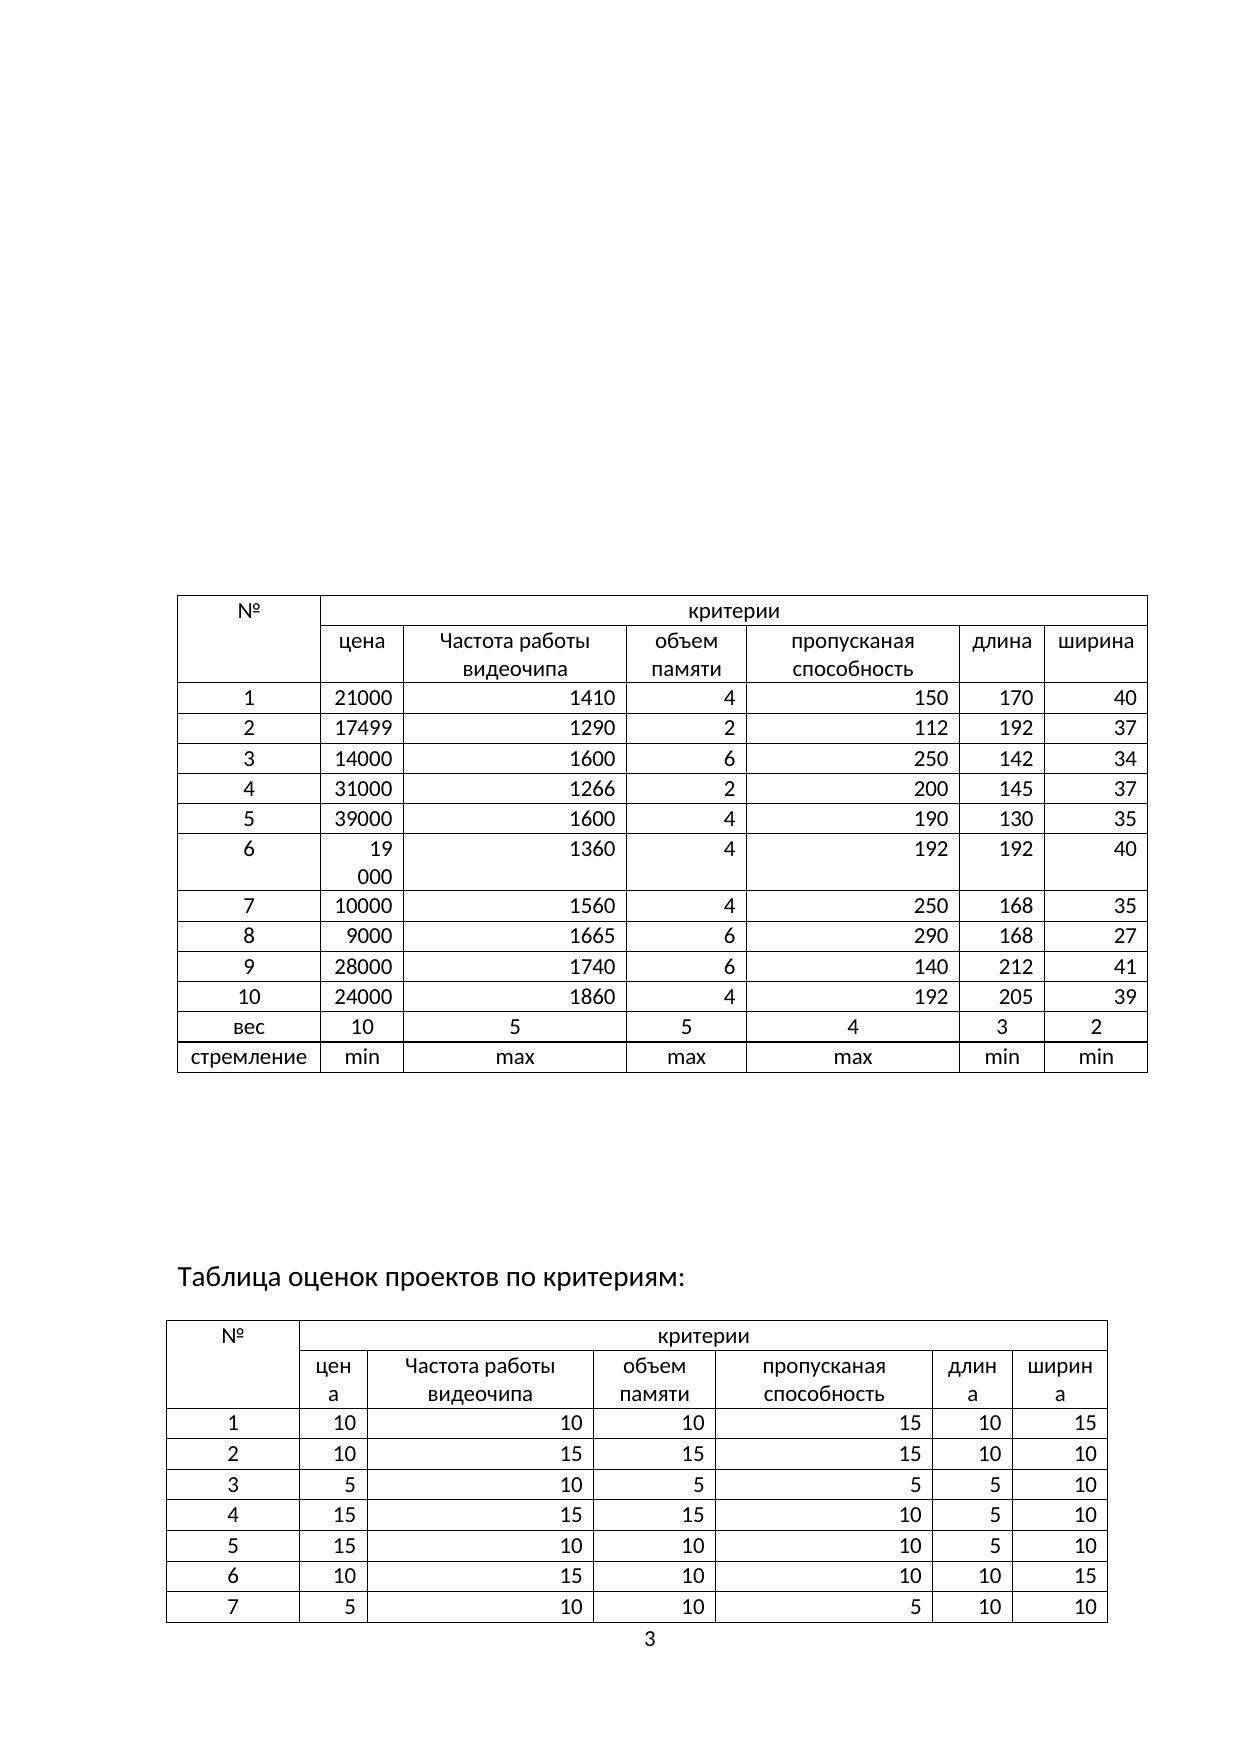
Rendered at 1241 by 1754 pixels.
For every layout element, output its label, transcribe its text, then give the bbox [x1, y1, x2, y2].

table_cell ширина [1045, 626, 1147, 682]
table_cell 10 [933, 1592, 1012, 1622]
table_cell 10 [1013, 1500, 1107, 1530]
table_cell 4 [167, 1500, 299, 1530]
table_cell длина [960, 626, 1044, 682]
table_cell 192 [747, 834, 959, 890]
table_cell 15 [716, 1439, 932, 1469]
table_cell 6 [178, 834, 320, 890]
table_cell 192 [960, 714, 1044, 743]
table_cell 28000 [321, 952, 403, 981]
table_cell 15 [594, 1500, 715, 1530]
table_cell 10 [933, 1409, 1012, 1438]
table_cell 7 [178, 891, 320, 921]
table_cell 1600 [404, 744, 626, 773]
table_cell 34 [1045, 744, 1147, 773]
table_cell 6 [627, 922, 746, 951]
table_cell 142 [960, 744, 1044, 773]
table_cell min [960, 1043, 1044, 1072]
table_cell 10 [594, 1562, 715, 1591]
table_cell 10 [1013, 1470, 1107, 1499]
table_cell 1290 [404, 714, 626, 743]
table_cell 40 [1045, 683, 1147, 712]
table_cell цена [300, 1351, 367, 1407]
table_cell 5 [300, 1592, 367, 1622]
table_cell 39 [1045, 982, 1147, 1011]
table_cell 19 000 [321, 834, 403, 890]
table_cell 4 [178, 774, 320, 803]
table_cell 5 [716, 1592, 932, 1622]
table_cell 21000 [321, 683, 403, 712]
table_cell 212 [960, 952, 1044, 981]
table_cell 10 [321, 1012, 403, 1041]
table_cell 10 [1013, 1439, 1107, 1469]
table_cell 170 [960, 683, 1044, 712]
table_cell 9 [178, 952, 320, 981]
table_cell 168 [960, 891, 1044, 921]
table_cell 31000 [321, 774, 403, 803]
table_cell 2 [627, 714, 746, 743]
table_cell 10000 [321, 891, 403, 921]
table_cell 35 [1045, 804, 1147, 833]
table_cell 4 [627, 834, 746, 890]
table_cell 5 [627, 1012, 746, 1041]
table_cell 168 [960, 922, 1044, 951]
table_cell 3 [167, 1470, 299, 1499]
table_cell 10 [1013, 1592, 1107, 1622]
table_cell 39000 [321, 804, 403, 833]
table_cell 112 [747, 714, 959, 743]
table_cell длина [933, 1351, 1012, 1407]
table_cell 4 [627, 982, 746, 1011]
table_cell цена [321, 626, 403, 682]
table_cell 192 [747, 982, 959, 1011]
table_cell 6 [627, 952, 746, 981]
table_cell 150 [747, 683, 959, 712]
table_cell 10 [300, 1409, 367, 1438]
table_cell вес [178, 1012, 320, 1041]
table_cell Частота работы видеочипа [368, 1351, 593, 1407]
table_cell 4 [627, 891, 746, 921]
table_cell пропусканая способность [716, 1351, 932, 1407]
table_cell 190 [747, 804, 959, 833]
table_cell 15 [1013, 1409, 1107, 1438]
table_cell 2 [627, 774, 746, 803]
table_cell объем памяти [594, 1351, 715, 1407]
table_cell 2 [167, 1439, 299, 1469]
table_cell 1665 [404, 922, 626, 951]
table_cell 5 [178, 804, 320, 833]
table_cell 10 [300, 1439, 367, 1469]
table_cell 4 [627, 683, 746, 712]
table_cell 250 [747, 744, 959, 773]
table_cell 15 [368, 1500, 593, 1530]
table_cell 10 [594, 1531, 715, 1561]
table_cell 130 [960, 804, 1044, 833]
table_cell 1410 [404, 683, 626, 712]
table_cell 10 [716, 1562, 932, 1591]
table_cell 6 [167, 1562, 299, 1591]
table_cell max [404, 1043, 626, 1072]
table_cell min [1045, 1043, 1147, 1072]
table_cell 205 [960, 982, 1044, 1011]
table_cell 37 [1045, 714, 1147, 743]
table_cell 9000 [321, 922, 403, 951]
table_cell пропусканая способность [747, 626, 959, 682]
table_cell max [627, 1043, 746, 1072]
table_cell 1860 [404, 982, 626, 1011]
table_cell Частота работы видеочипа [404, 626, 626, 682]
table_cell 7 [167, 1592, 299, 1622]
table_cell 200 [747, 774, 959, 803]
table_cell 37 [1045, 774, 1147, 803]
table_cell 35 [1045, 891, 1147, 921]
table_cell 1740 [404, 952, 626, 981]
table_cell 140 [747, 952, 959, 981]
table_cell 5 [716, 1470, 932, 1499]
table_cell 10 [594, 1409, 715, 1438]
table_cell 15 [1013, 1562, 1107, 1591]
table_cell 15 [300, 1531, 367, 1561]
table_cell 27 [1045, 922, 1147, 951]
table_cell 24000 [321, 982, 403, 1011]
table_cell 5 [167, 1531, 299, 1561]
table_cell 10 [933, 1439, 1012, 1469]
table_cell 10 [368, 1470, 593, 1499]
text Таблица оценок проектов по критериям: [177, 1258, 1122, 1293]
table_cell 3 [960, 1012, 1044, 1041]
table_cell 5 [933, 1500, 1012, 1530]
table_cell 15 [716, 1409, 932, 1438]
table_cell 4 [747, 1012, 959, 1041]
table_cell 290 [747, 922, 959, 951]
table_cell 15 [594, 1439, 715, 1469]
table_cell 10 [368, 1409, 593, 1438]
table_header критерии [300, 1321, 1107, 1350]
table_cell 10 [594, 1592, 715, 1622]
table_cell 5 [594, 1470, 715, 1499]
table_cell 10 [1013, 1531, 1107, 1561]
table_cell min [321, 1043, 403, 1072]
table_cell 10 [178, 982, 320, 1011]
table_cell 14000 [321, 744, 403, 773]
table_cell 40 [1045, 834, 1147, 890]
table_cell стремление [178, 1043, 320, 1072]
table_cell max [747, 1043, 959, 1072]
table_cell 10 [300, 1562, 367, 1591]
table_cell 15 [368, 1562, 593, 1591]
table_cell 145 [960, 774, 1044, 803]
table_cell 41 [1045, 952, 1147, 981]
table_cell 192 [960, 834, 1044, 890]
table_cell 1560 [404, 891, 626, 921]
table_cell 10 [368, 1531, 593, 1561]
table_cell 1266 [404, 774, 626, 803]
table_cell 5 [300, 1470, 367, 1499]
table_cell объем памяти [627, 626, 746, 682]
table_cell 5 [404, 1012, 626, 1041]
table_cell 5 [933, 1470, 1012, 1499]
table_cell 10 [716, 1500, 932, 1530]
table_cell 1600 [404, 804, 626, 833]
table_cell ширина [1013, 1351, 1107, 1407]
table_cell 1 [178, 683, 320, 712]
table_cell 2 [1045, 1012, 1147, 1041]
table_cell 5 [933, 1531, 1012, 1561]
table_cell 3 [178, 744, 320, 773]
table_cell 15 [368, 1439, 593, 1469]
table_cell 6 [627, 744, 746, 773]
table_cell 1 [167, 1409, 299, 1438]
table_header № [167, 1321, 299, 1407]
table_cell 4 [627, 804, 746, 833]
table_cell 250 [747, 891, 959, 921]
table_cell 10 [716, 1531, 932, 1561]
table_cell 1360 [404, 834, 626, 890]
table_cell 2 [178, 714, 320, 743]
table_cell 10 [933, 1562, 1012, 1591]
table_header критерии [321, 596, 1147, 625]
table_cell 17499 [321, 714, 403, 743]
table_cell 15 [300, 1500, 367, 1530]
table_cell 8 [178, 922, 320, 951]
table_cell 10 [368, 1592, 593, 1622]
table_header № [178, 596, 320, 682]
